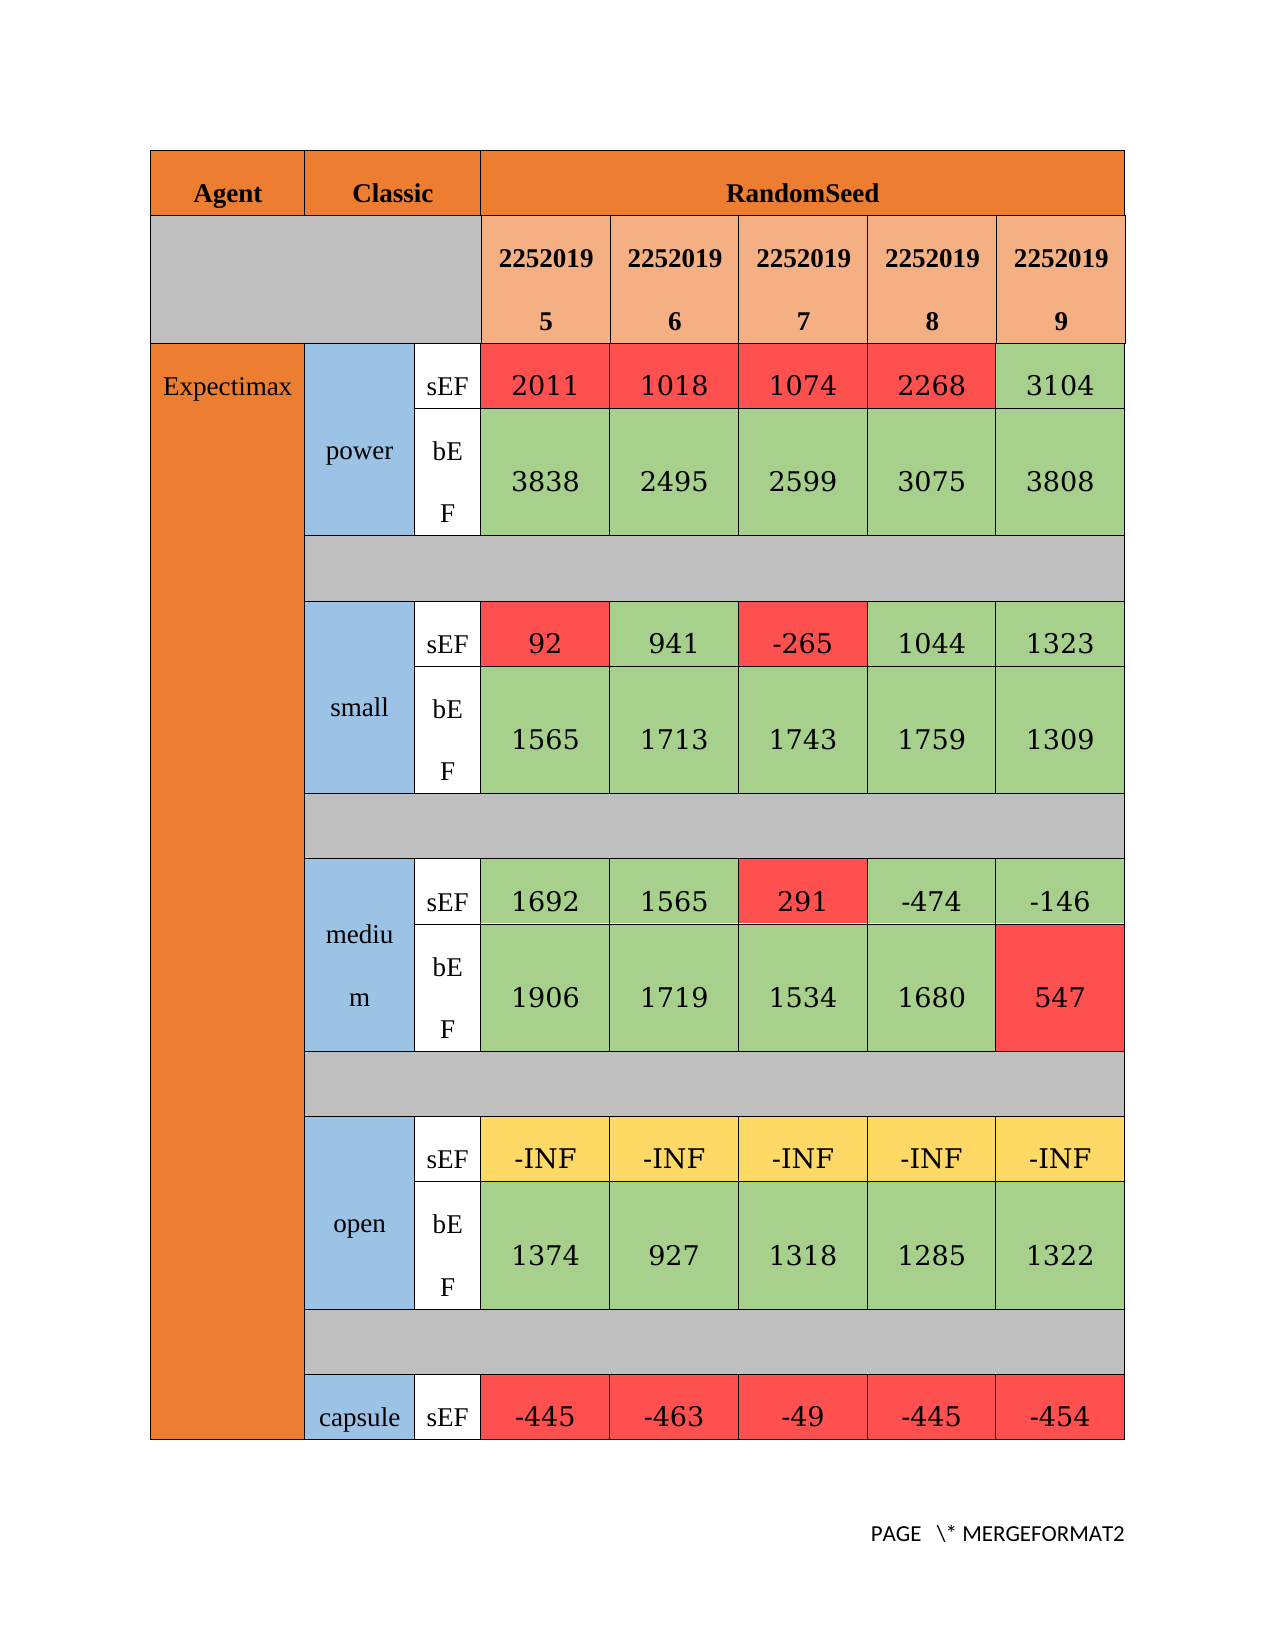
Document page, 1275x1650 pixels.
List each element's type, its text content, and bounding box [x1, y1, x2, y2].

table_cell open [305, 1117, 414, 1309]
table_cell bEF [415, 925, 480, 1051]
table_header Classic [305, 151, 480, 215]
table_cell 1906 [481, 925, 609, 1051]
table_cell capsule [305, 1375, 414, 1439]
table_cell 1759 [868, 667, 995, 793]
table_cell sEF [415, 859, 480, 923]
table_cell sEF [415, 344, 480, 408]
table_cell 941 [610, 602, 738, 666]
table_cell 1719 [610, 925, 738, 1051]
table_cell [305, 536, 1124, 601]
table_cell 1565 [610, 859, 738, 923]
table_cell 1309 [996, 667, 1124, 793]
table_cell -474 [868, 859, 995, 923]
table_cell -445 [481, 1375, 609, 1439]
table_cell -49 [739, 1375, 867, 1439]
table_cell 1074 [739, 344, 867, 408]
table_cell 22520195 [482, 216, 610, 343]
table_cell 22520198 [868, 216, 996, 343]
table_cell [305, 794, 1124, 858]
table_cell -265 [739, 602, 867, 666]
table_cell -INF [996, 1117, 1124, 1181]
table_cell -INF [739, 1117, 867, 1181]
table_cell 22520196 [611, 216, 738, 343]
table_cell bEF [415, 667, 480, 793]
table_cell 1743 [739, 667, 867, 793]
table_cell 1565 [481, 667, 609, 793]
table_cell 2268 [868, 344, 995, 408]
table_cell 1285 [868, 1182, 995, 1309]
table_cell -INF [610, 1117, 738, 1181]
table_cell sEF [415, 1375, 480, 1439]
table_header RandomSeed [481, 151, 1124, 215]
table_cell 2495 [610, 409, 738, 535]
table_cell bEF [415, 409, 480, 535]
table_cell 1322 [996, 1182, 1124, 1309]
table_header Agent [151, 151, 304, 215]
table_cell power [305, 344, 414, 535]
table_cell 3838 [481, 409, 609, 535]
table_cell -454 [996, 1375, 1124, 1439]
table_cell sEF [415, 1117, 480, 1181]
table_cell 1713 [610, 667, 738, 793]
table_cell 2011 [481, 344, 609, 408]
table_cell 1680 [868, 925, 995, 1051]
table_cell 291 [739, 859, 867, 923]
table_cell 1374 [481, 1182, 609, 1309]
table_cell 1692 [481, 859, 609, 923]
table_cell -445 [868, 1375, 995, 1439]
table_cell 927 [610, 1182, 738, 1309]
table_cell 1534 [739, 925, 867, 1051]
table_cell 1044 [868, 602, 995, 666]
table_cell 3104 [996, 344, 1124, 408]
table_cell 22520197 [739, 216, 867, 343]
table_cell 2599 [739, 409, 867, 535]
table_cell 1018 [610, 344, 738, 408]
table_cell -146 [996, 859, 1124, 923]
table_cell [305, 1052, 1124, 1116]
table_cell medium [305, 859, 414, 1051]
table_cell -INF [868, 1117, 995, 1181]
table_cell 3075 [868, 409, 995, 535]
table_cell 547 [996, 925, 1124, 1051]
table_cell -463 [610, 1375, 738, 1439]
table_cell 3808 [996, 409, 1124, 535]
table_cell sEF [415, 602, 480, 666]
table_cell 22520199 [997, 216, 1125, 343]
table_cell small [305, 602, 414, 793]
table_cell bEF [415, 1182, 480, 1309]
table_cell [151, 216, 481, 343]
table_cell -INF [481, 1117, 609, 1181]
table_cell Expectimax [151, 344, 304, 1439]
table_cell 92 [481, 602, 609, 666]
table_cell 1318 [739, 1182, 867, 1309]
table_cell 1323 [996, 602, 1124, 666]
table_cell [305, 1310, 1124, 1374]
